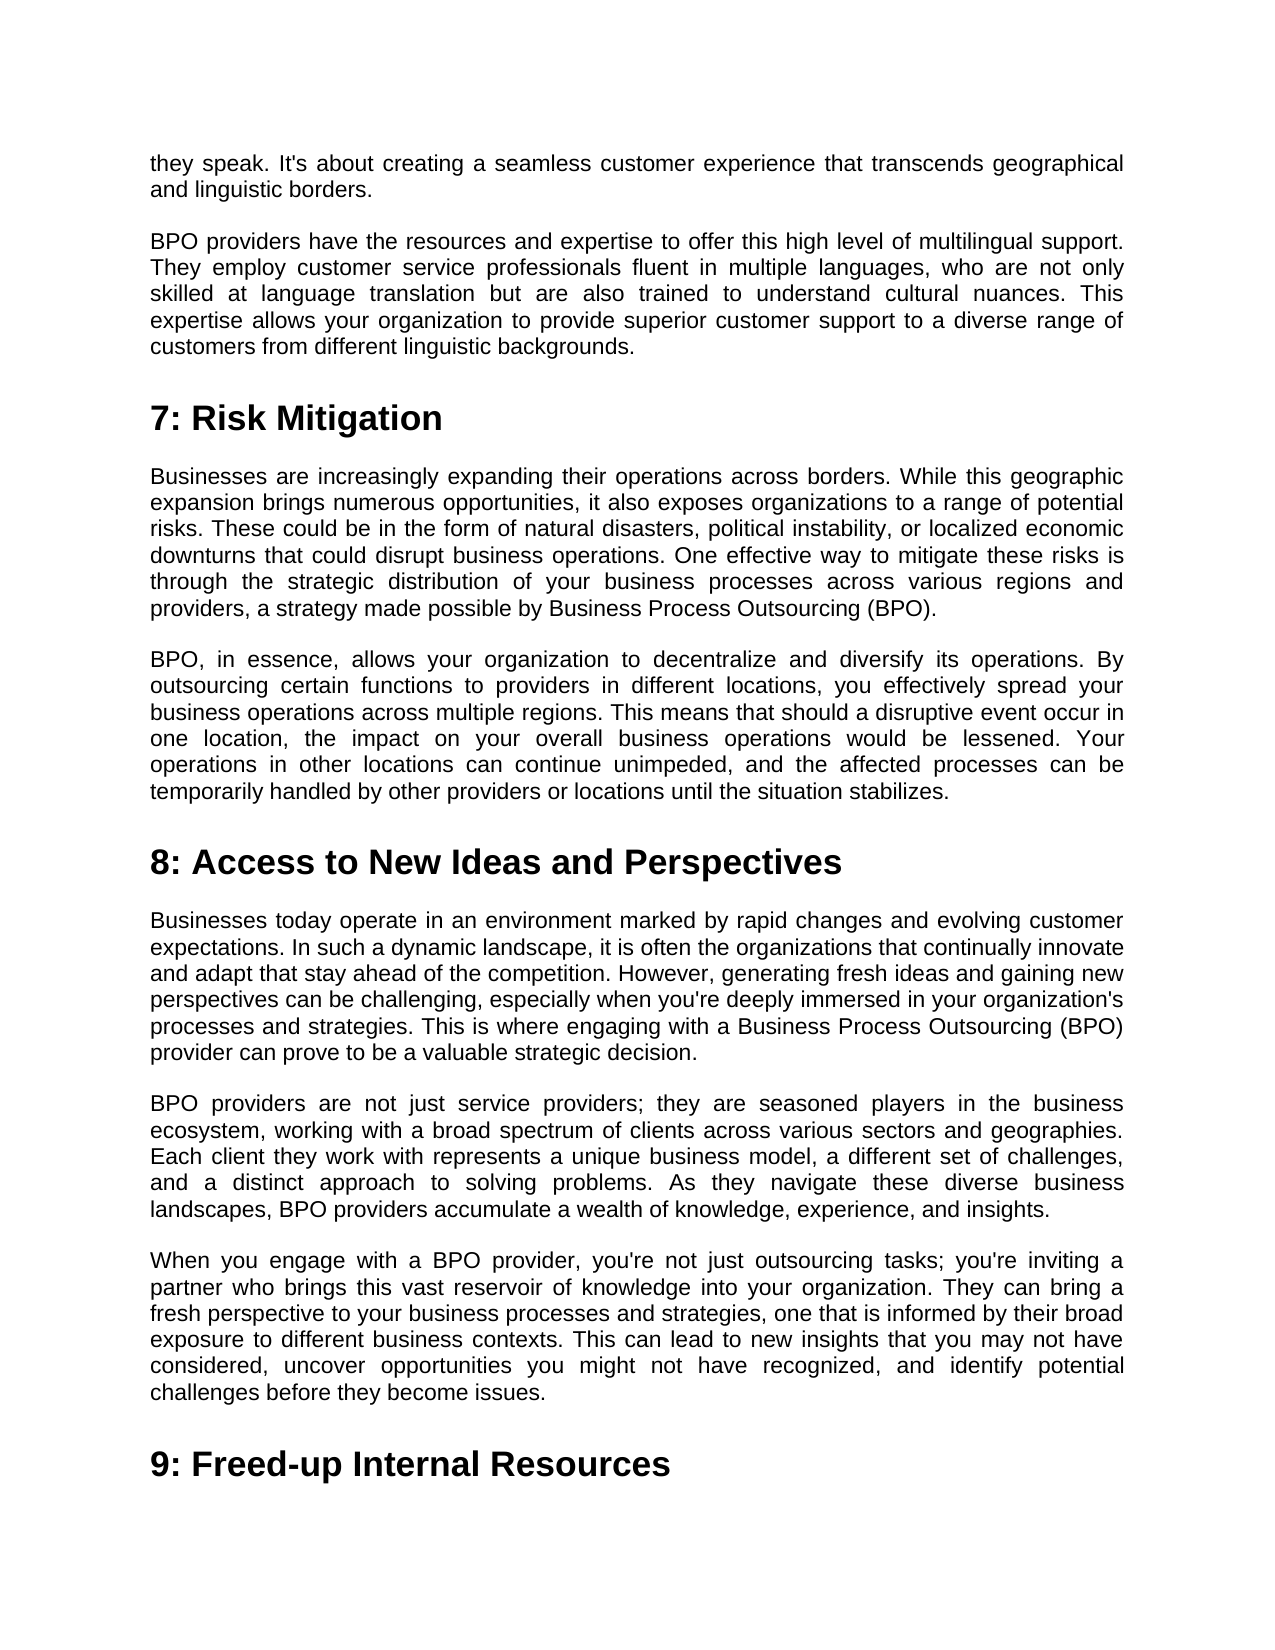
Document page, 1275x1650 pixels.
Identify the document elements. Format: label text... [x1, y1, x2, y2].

subtitle 9: Freed-up Internal Resources [150, 1443, 1125, 1483]
text Businesses are increasingly expanding their operations across borders. While this geographic expansion brings numerous opportunities, it also exposes organizations to a range of potential risks. These could be in the form of natural disasters, political instability, or localized economic downturns that could disrupt business operations. One effective way to mitigate these risks is through the strategic distribution of your business processes across various regions and providers, a strategy made possible by Business Process Outsourcing (BPO). [150, 463, 1125, 621]
text BPO, in essence, allows your organization to decentralize and diversify its operations. By outsourcing certain functions to providers in different locations, you effectively spread your business operations across multiple regions. This means that should a disruptive event occur in one location, the impact on your overall business operations would be lessened. Your operations in other locations can continue unimpeded, and the affected processes can be temporarily handled by other providers or locations until the situation stabilizes. [150, 646, 1125, 804]
text When you engage with a BPO provider, you're not just outsourcing tasks; you're inviting a partner who brings this vast reservoir of knowledge into your organization. They can bring a fresh perspective to your business processes and strategies, one that is informed by their broad exposure to different business contexts. This can lead to new insights that you may not have considered, uncover opportunities you might not have recognized, and identify potential challenges before they become issues. [150, 1247, 1125, 1405]
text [150, 150, 1125, 203]
subtitle 8: Access to New Ideas and Perspectives [150, 841, 1125, 882]
subtitle 7: Risk Mitigation [150, 397, 1125, 438]
text BPO providers have the resources and expertise to offer this high level of multilingual support. They employ customer service professionals fluent in multiple languages, who are not only skilled at language translation but are also trained to understand cultural nuances. This expertise allows your organization to provide superior customer support to a diverse range of customers from different linguistic backgrounds. [150, 228, 1125, 359]
text Businesses today operate in an environment marked by rapid changes and evolving customer expectations. In such a dynamic landscape, it is often the organizations that continually innovate and adapt that stay ahead of the competition. However, generating fresh ideas and gaining new perspectives can be challenging, especially when you're deeply immersed in your organization's processes and strategies. This is where engaging with a Business Process Outsourcing (BPO) provider can prove to be a valuable strategic decision. [150, 907, 1125, 1065]
text BPO providers are not just service providers; they are seasoned players in the business ecosystem, working with a broad spectrum of clients across various sectors and geographies. Each client they work with represents a unique business model, a different set of challenges, and a distinct approach to solving problems. As they navigate these diverse business landscapes, BPO providers accumulate a wealth of knowledge, experience, and insights. [150, 1090, 1125, 1222]
